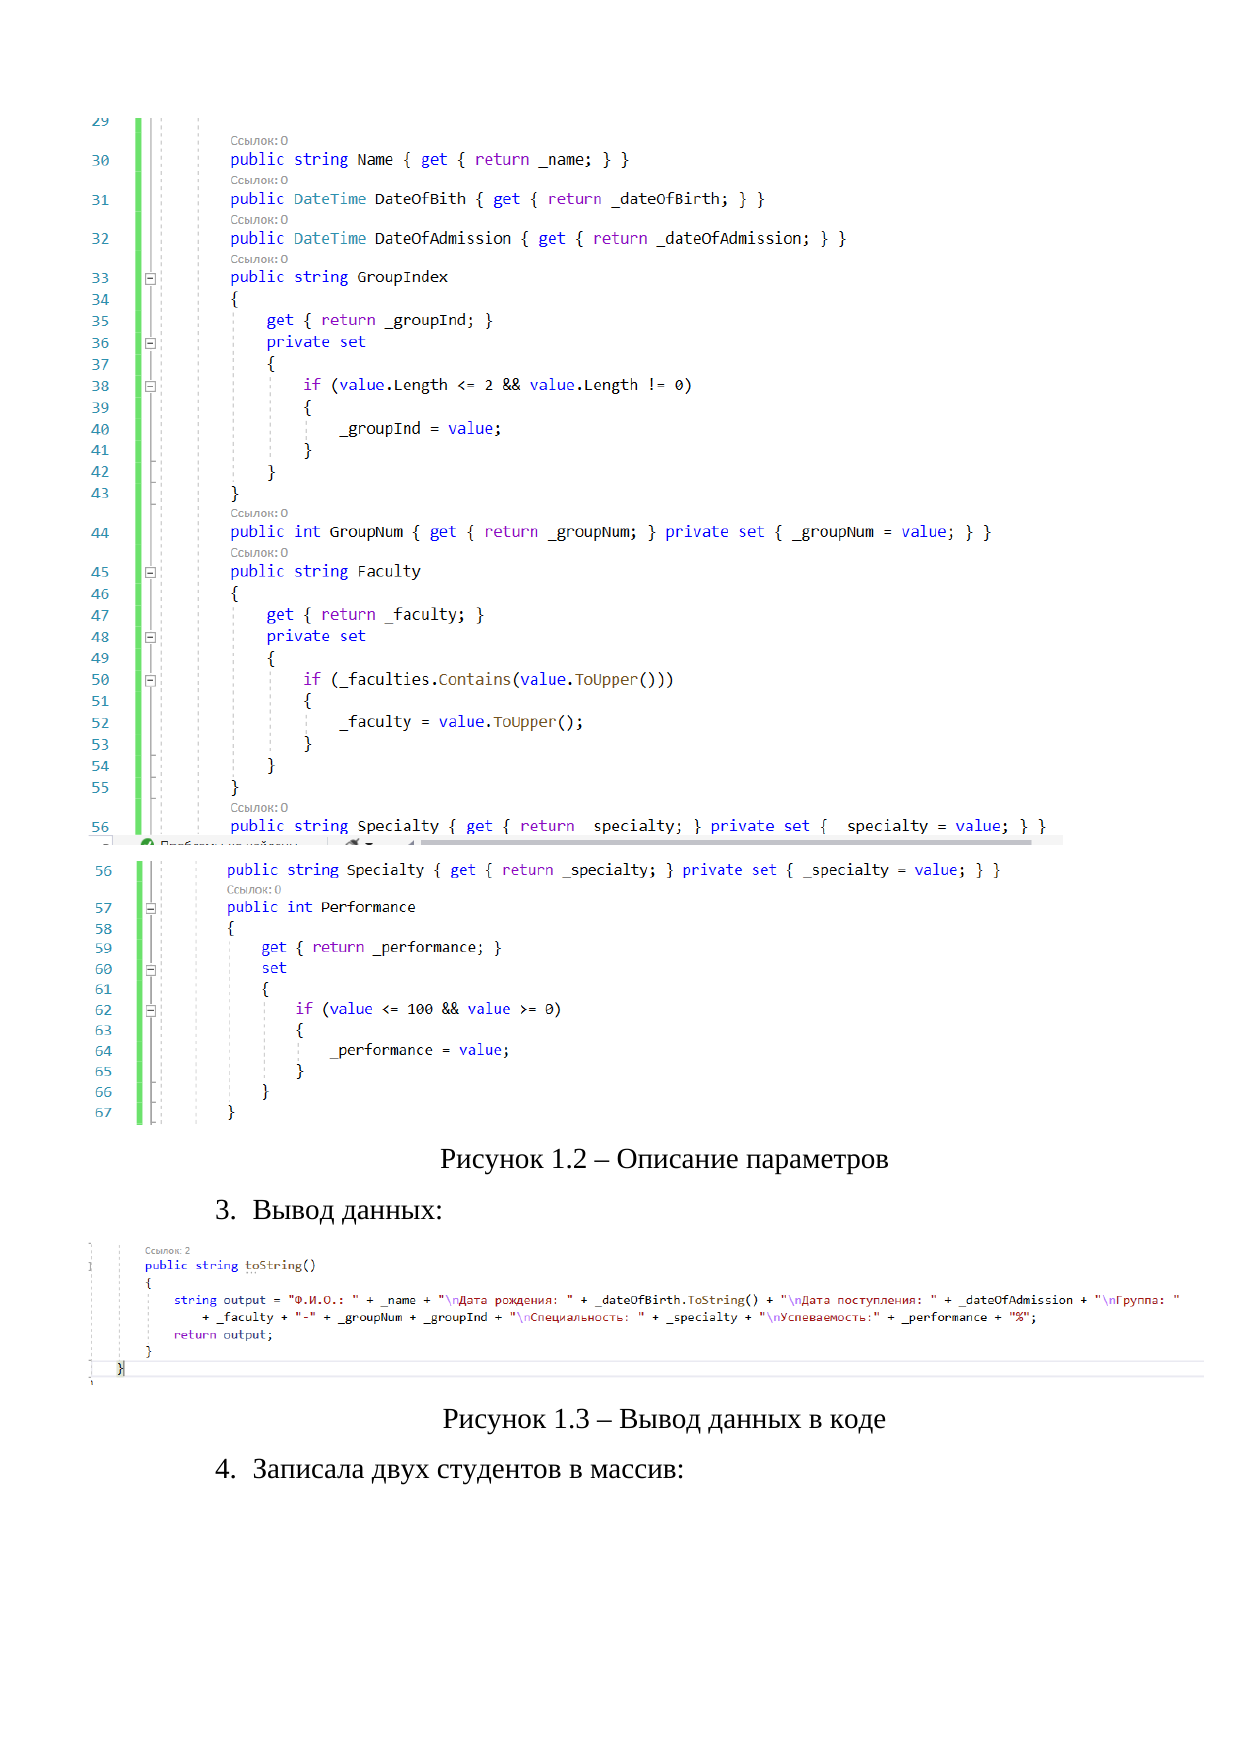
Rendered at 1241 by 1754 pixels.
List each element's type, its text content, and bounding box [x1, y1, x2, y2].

picture [88, 861, 1063, 1125]
picture [88, 1242, 1204, 1385]
list Записала двух студентов в массив: [215, 1451, 1152, 1485]
text Рисунок 1.2 – Описание параметров [177, 1142, 1152, 1175]
picture [88, 118, 1063, 845]
list Вывод данных: [215, 1192, 1152, 1225]
text Рисунок 1.3 – Вывод данных в коде [177, 1401, 1152, 1435]
